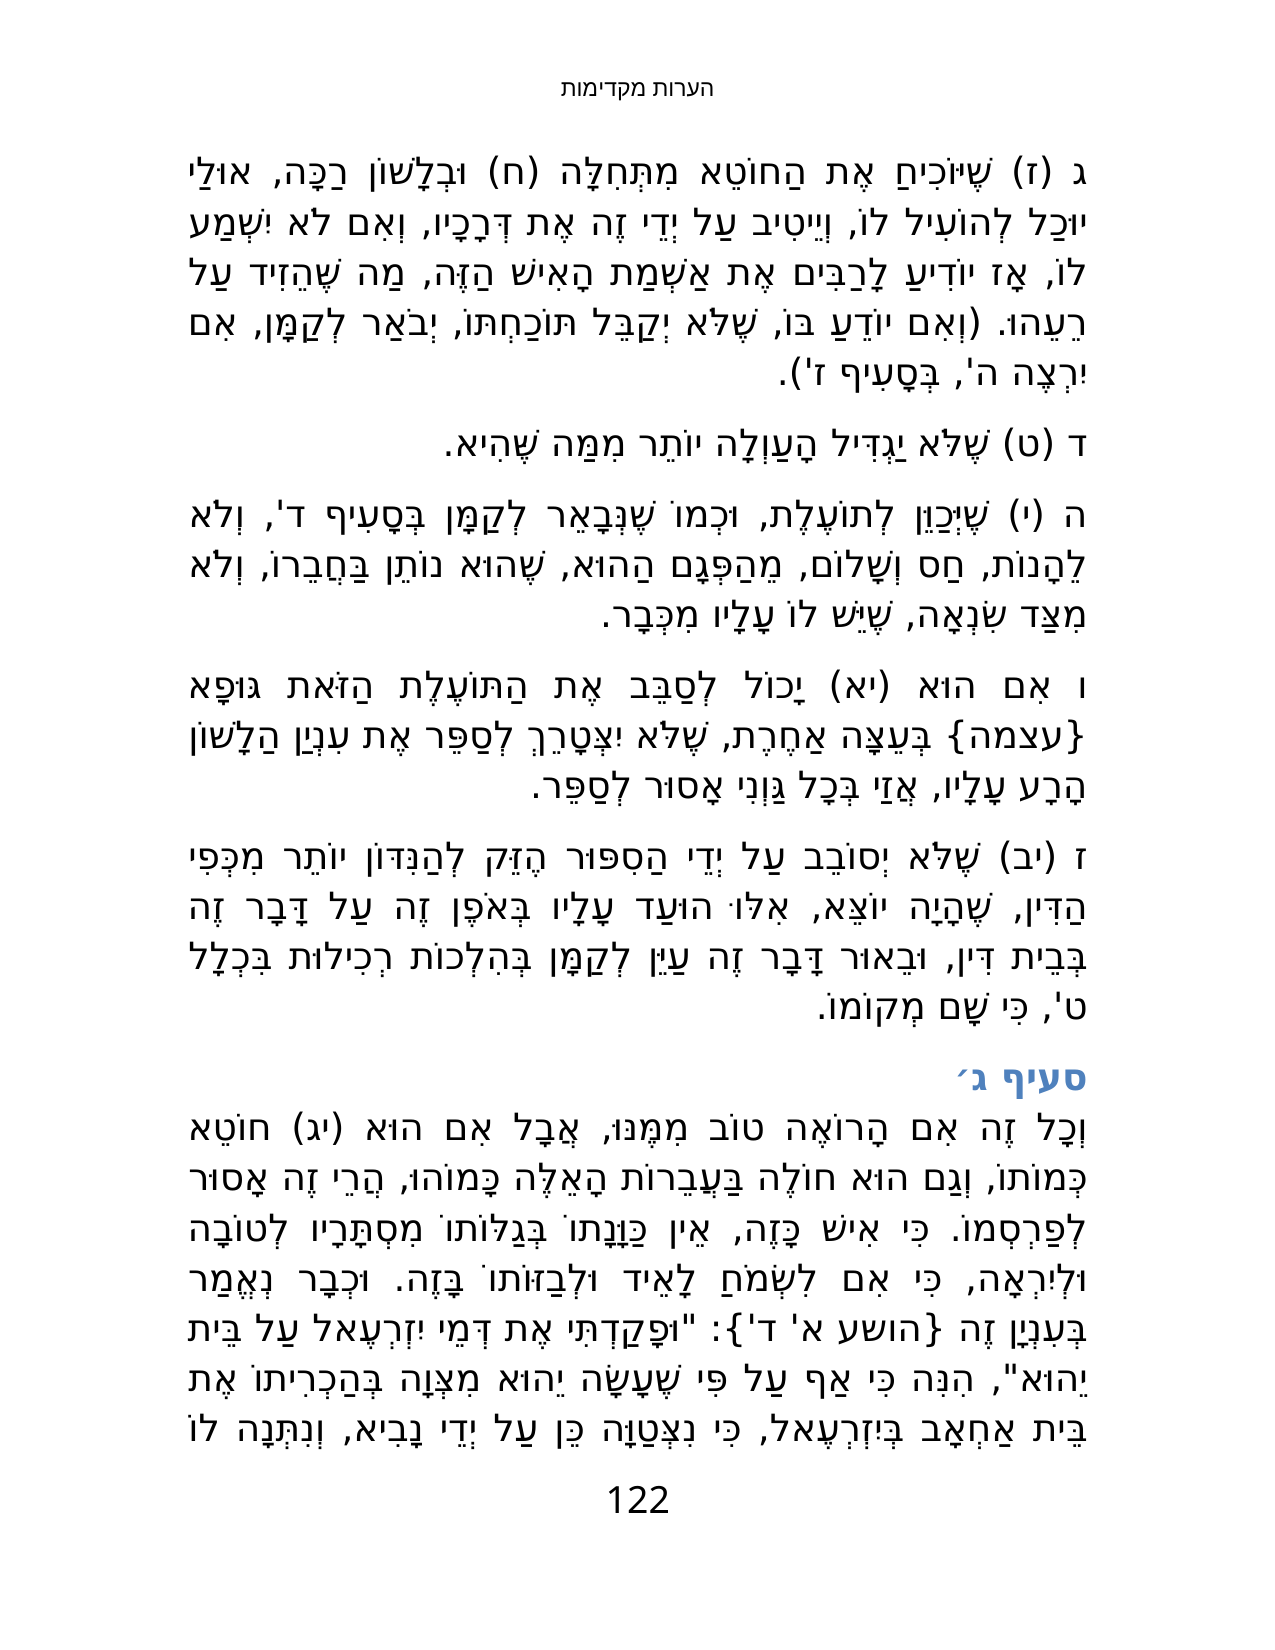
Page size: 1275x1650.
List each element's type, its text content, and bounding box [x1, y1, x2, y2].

text ד (ט) שֶׁלֹּא יַגְדִּיל הָעַוְלָה יוֹתֵר מִמַּה שֶּׁהִיא. [187, 421, 1087, 465]
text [187, 1106, 1087, 1450]
text ו אִם הוּא (יא) יָכוֹל לְסַבֵּב אֶת הַתּוֹעֶלֶת הַזֹּאת גּוּפָא {עצמה} בְּעֵצָּה אַחֶרֶת, שֶׁלֹּא יִצְּטָרֵךְ לְסַפֵּר אֶת עִנְיַן הַלָשׁוֹן הָרָע עָלָיו, אֲזַי בְּכָל גַּוְנִי אָסוּר לְסַפֵּר. [187, 663, 1087, 807]
text ג (ז) שֶׁיּוֹכִיחַ אֶת הַחוֹטֵא מִתְּחִלָּה (ח) וּבְלָשׁוֹן רַכָּה, אוּלַי יוּכַל לְהוֹעִיל לוֹ, וְיֵיטִיב עַל יְדֵי זֶה אֶת דְּרָכָיו, וְאִם לֹא יִשְׁמַע לוֹ, אָז יוֹדִיעַ לָרַבִּים אֶת אַשְׁמַת הָאִישׁ הַזֶּה, מַה שֶּׁהֵזִיד עַל רֵעֵהוּ. (וְאִם יוֹדֵעַ בּוֹ, שֶׁלֹּא יְקַבֵּל תּוֹכַחְתּוֹ, יְבֹאַר לְקַמָּן, אִם יִרְצֶה ה', בְּסָעִיף ז'). [187, 150, 1087, 394]
subtitle סעיף ג׳ [187, 1056, 1087, 1099]
text ז (יב) שֶׁלֹּא יְסוֹבֵב עַל יְדֵי הַסִפּוּר הֶזֵּק לְהַנִּדּוֹן יוֹתֵר מִכְּפִי הַדִּין, שֶׁהָיָה יוֹצֵּא, אִלּוּ הוּעַד עָלָיו בְּאֹפֶן זֶה עַל דָּבָר זֶה בְּבֵית דִּין, וּבֵאוּר דָּבָר זֶה עַיֵּן לְקַמָּן בְּהִלְכוֹת רְכִילוּת בִּכְלָל ט', כִּי שָׁם מְקוֹמוֹ. [187, 834, 1087, 1028]
text ה (י) שֶׁיְּכַוֵּן לְתוֹעֶלֶת, וּכְמוֹ שֶׁנְּבָאֵר לְקַמָּן בְּסָעִיף ד', וְלֹא לֵהָנוֹת, חַס וְשָׁלוֹם, מֵהַפְּגָם הַהוּא, שֶׁהוּא נוֹתֵן בַּחֲבֵרוֹ, וְלֹא מִצַּד שִׂנְאָה, שֶׁיֵּשׁ לוֹ עָלָיו מִכְּבָר. [187, 492, 1087, 636]
